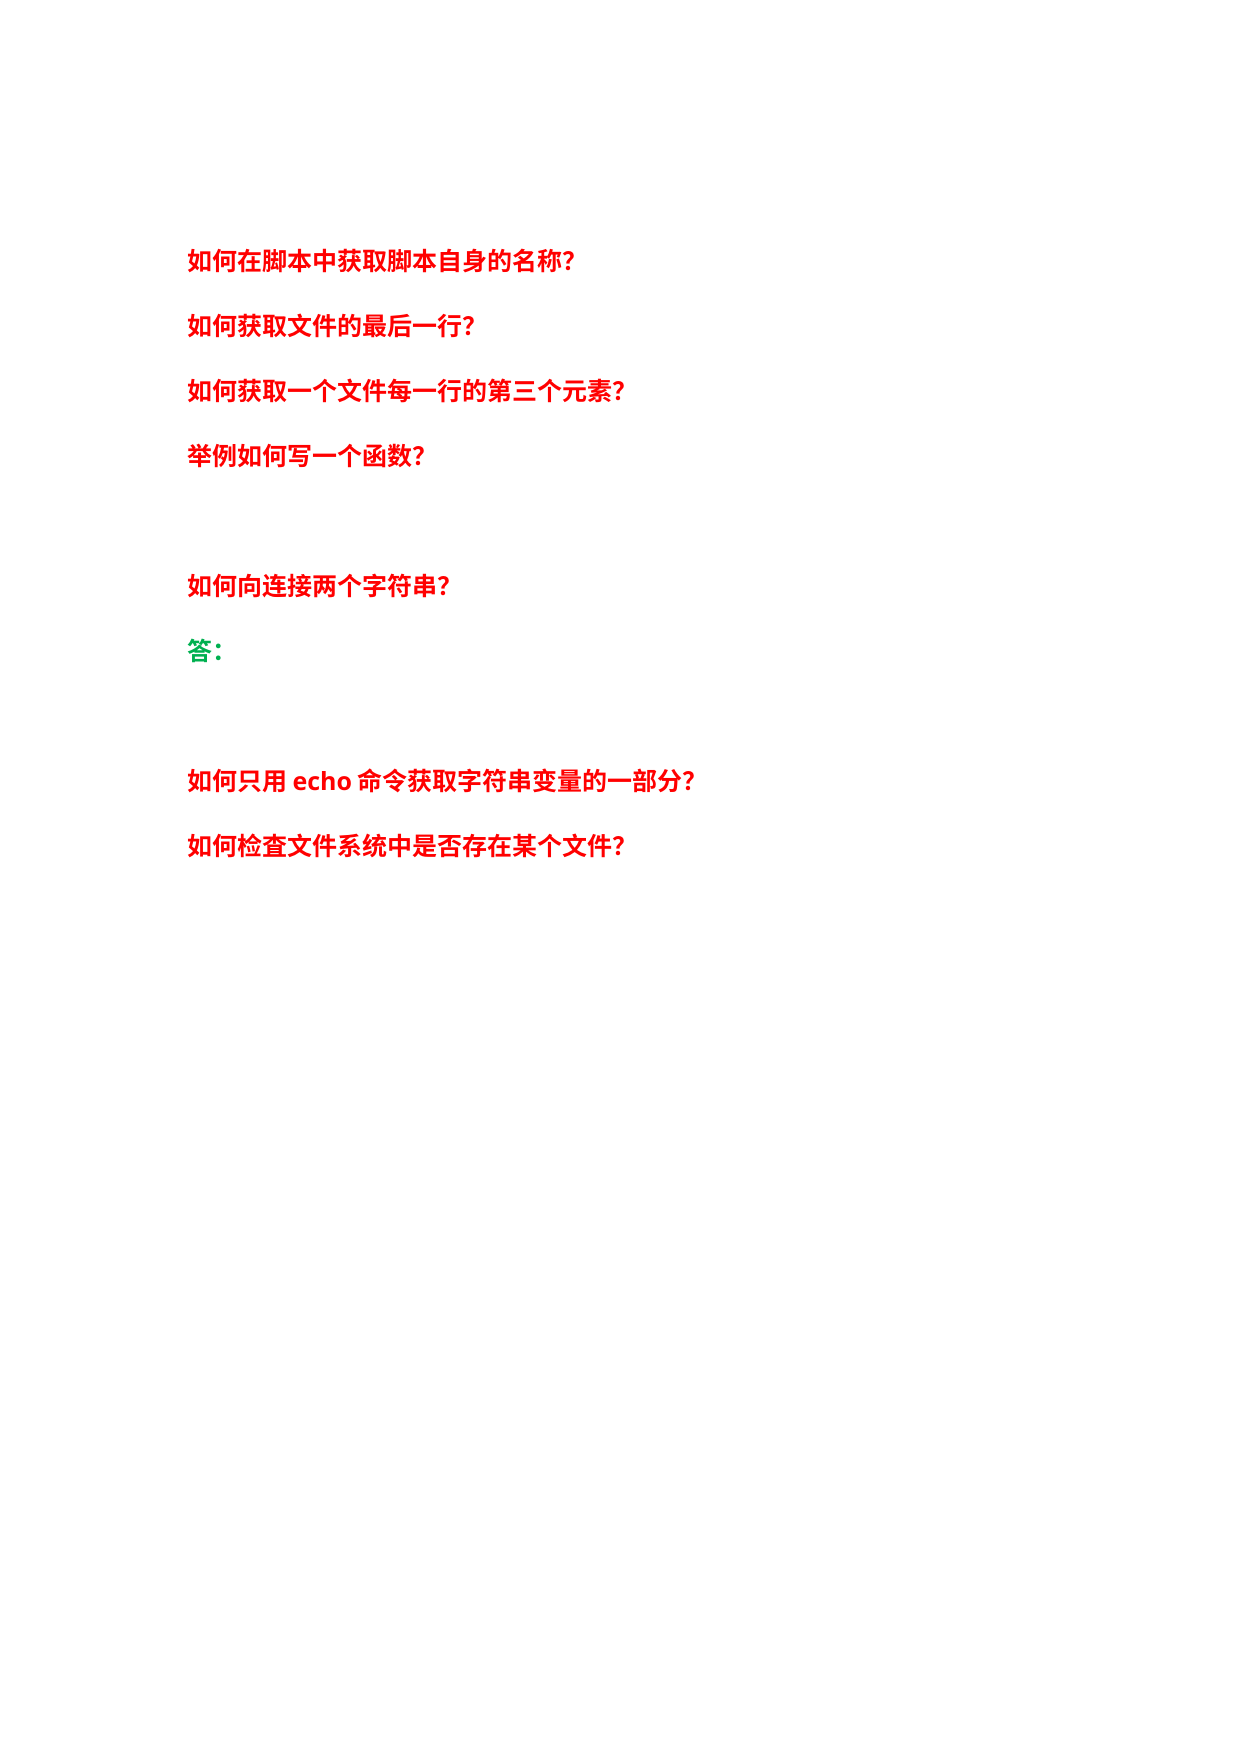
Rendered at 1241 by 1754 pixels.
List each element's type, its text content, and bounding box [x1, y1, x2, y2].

text 如何只用echo命令获取字符串变量的一部分？ [187, 747, 1053, 812]
text 如何获取文件的最后一行？ [187, 292, 1053, 357]
text 答： [187, 617, 1053, 682]
text 如何在脚本中获取脚本自身的名称？ [187, 227, 1053, 292]
text 如何检査文件系统中是否存在某个文件？ [187, 812, 1053, 877]
text 如何向连接两个字符串？ [187, 552, 1053, 617]
text 举例如何写一个函数？ [187, 422, 1053, 487]
text 如何获取一个文件每一行的第三个元素？ [187, 357, 1053, 422]
